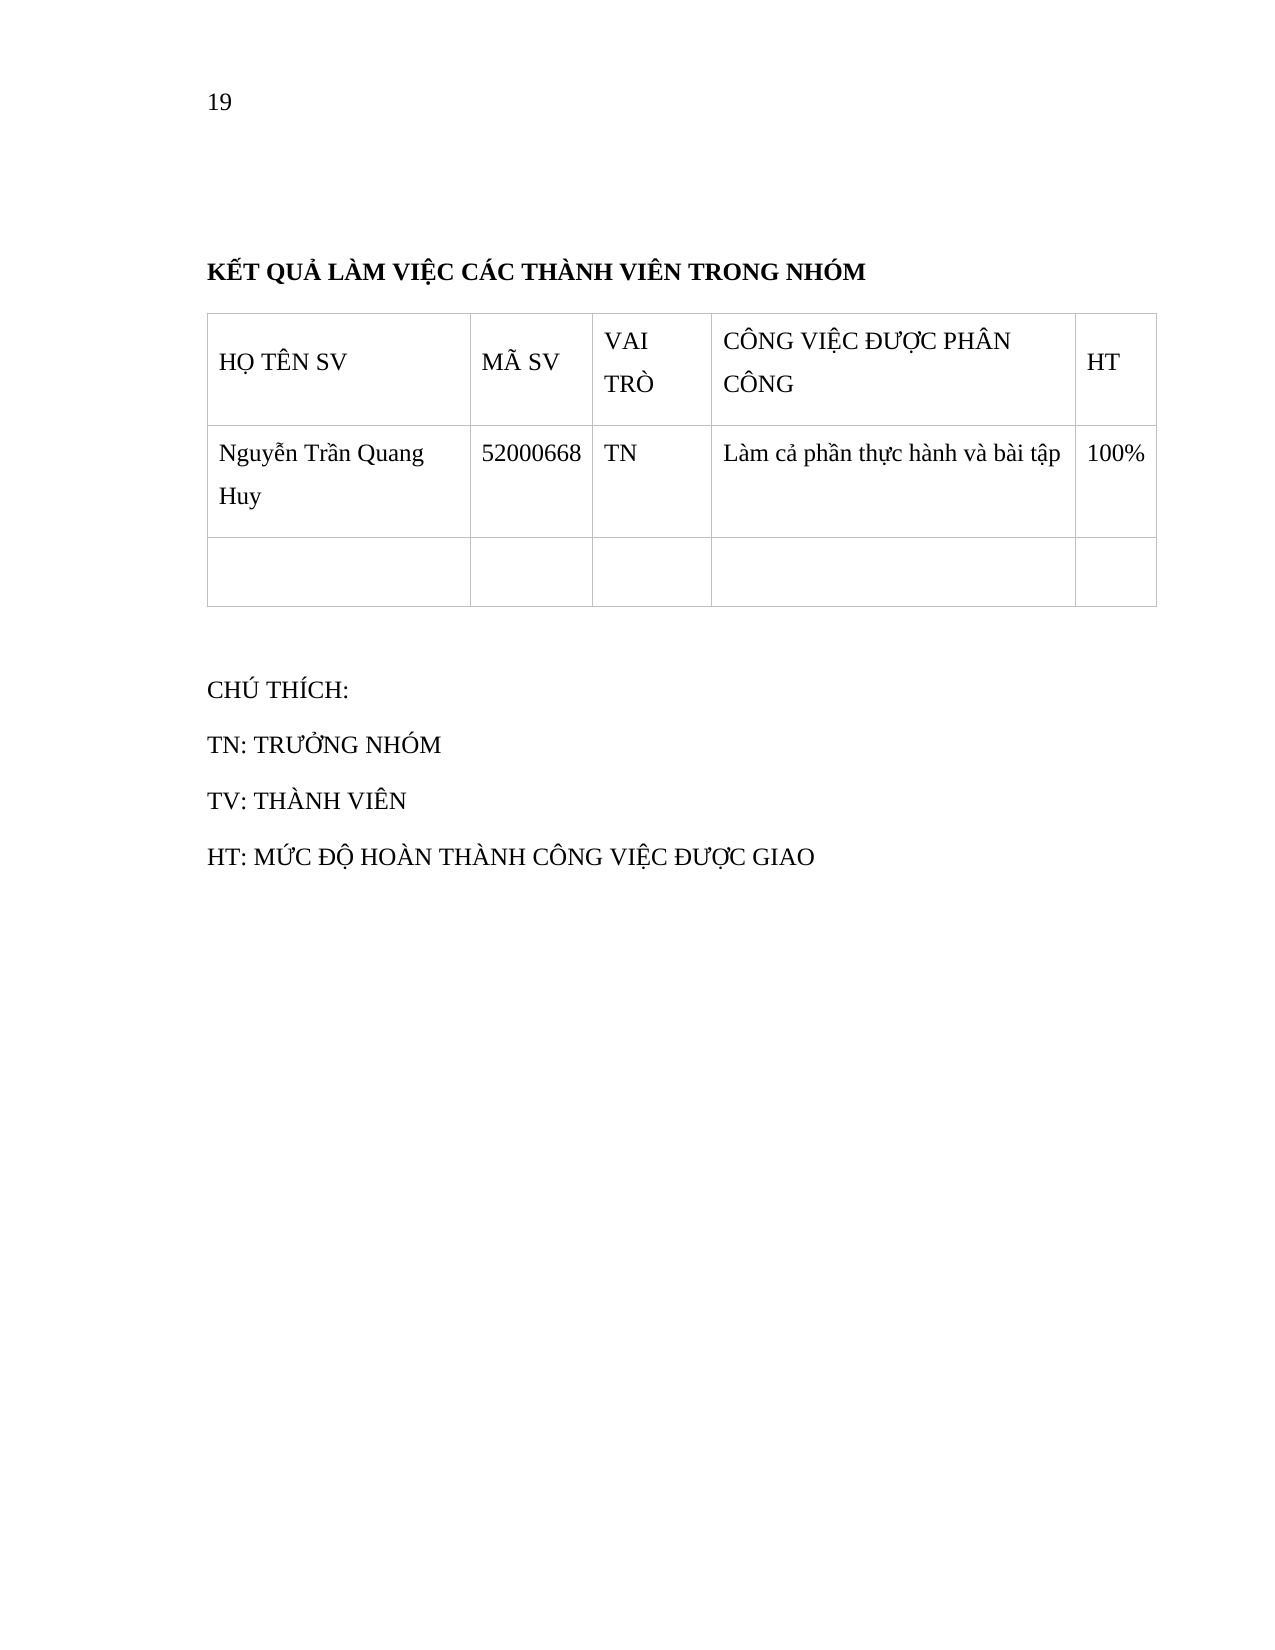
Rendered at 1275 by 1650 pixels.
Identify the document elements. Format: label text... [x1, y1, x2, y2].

subtitle KẾT QUẢ LÀM VIỆC CÁC THÀNH VIÊN TRONG NHÓM [207, 257, 1157, 286]
table_cell [471, 538, 592, 606]
table_cell 52000668 [471, 426, 592, 537]
text HT: MỨC ĐỘ HOÀN THÀNH CÔNG VIỆC ĐƯỢC GIAO [207, 842, 1157, 871]
table_cell [1076, 538, 1156, 606]
text TV: THÀNH VIÊN [207, 786, 1157, 815]
table_header HỌ TÊN SV [208, 314, 470, 424]
table_cell 100% [1076, 426, 1156, 537]
text CHÚ THÍCH: [207, 675, 1157, 704]
table_header HT [1076, 314, 1156, 424]
table_header MÃ SV [471, 314, 592, 424]
table_cell Làm cả phần thực hành và bài tập [712, 426, 1075, 537]
table_cell Nguyễn Trần Quang Huy [208, 426, 470, 537]
table_cell TN [593, 426, 711, 537]
text TN: TRƯỞNG NHÓM [207, 731, 1157, 759]
table_cell [593, 538, 711, 606]
table_header CÔNG VIỆC ĐƯỢC PHÂN CÔNG [712, 314, 1075, 424]
table_header VAI TRÒ [593, 314, 711, 424]
table_cell [208, 538, 470, 606]
table_cell [712, 538, 1075, 606]
